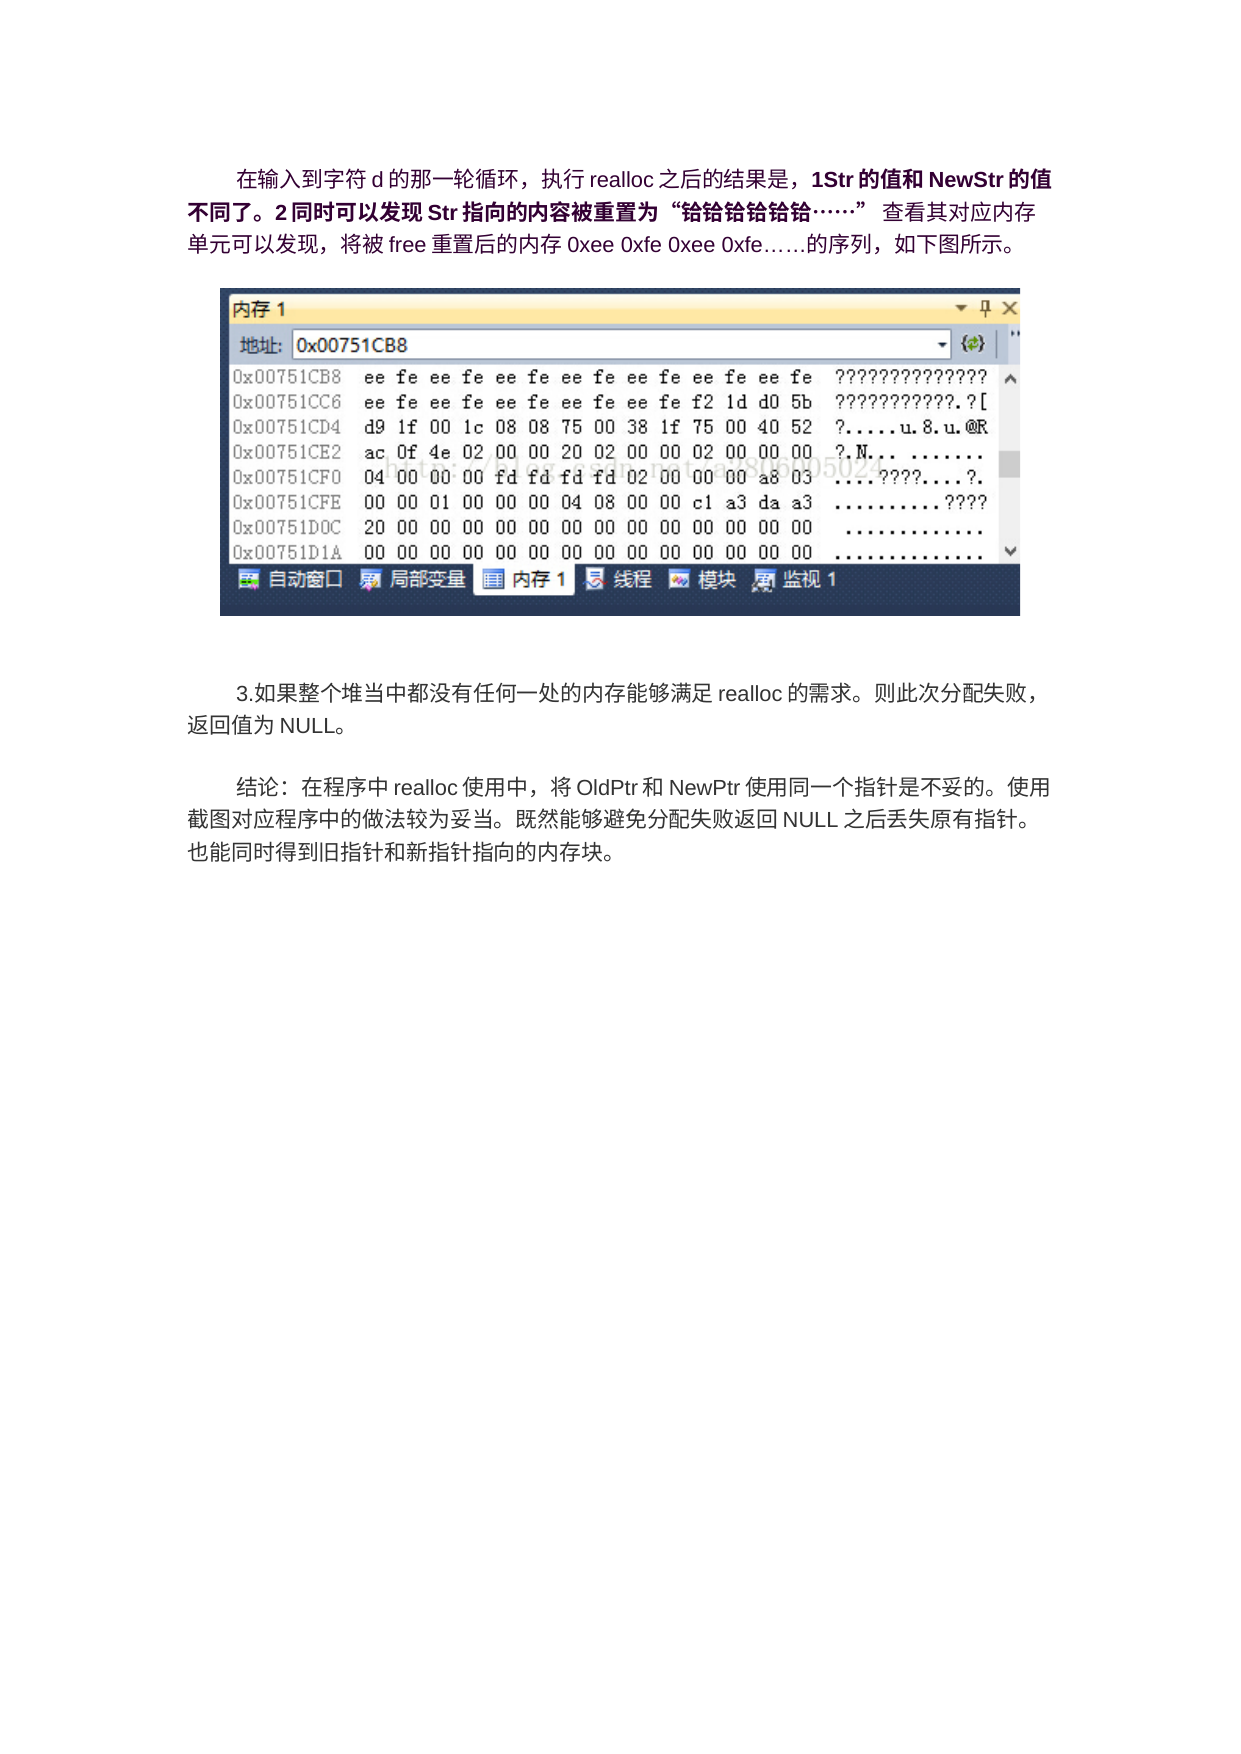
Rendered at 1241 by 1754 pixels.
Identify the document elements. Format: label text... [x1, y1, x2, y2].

picture [220, 288, 1020, 616]
text 结论：在程序中realloc使用中，将OldPtr和NewPtr使用同一个指针是不妥的。使用截图对应程序中的做法较为妥当。既然能够避免分配失败返回NULL之后丢失原有指针。也能同时得到旧指针和新指针指向的内存块。 [187, 769, 1053, 867]
text 在输入到字符d的那一轮循环，执行realloc之后的结果是，1Str的值和NewStr的值不同了。2同时可以发现Str指向的内容被重置为“铪铪铪铪铪铪……” 查看其对应内存单元可以发现，将被free重置后的内存 0xee 0xfe 0xee 0xfe……的序列，如下图所示。 [187, 162, 1053, 259]
text 3.如果整个堆当中都没有任何一处的内存能够满足realloc的需求。则此次分配失败，返回值为NULL。 [187, 675, 1053, 740]
